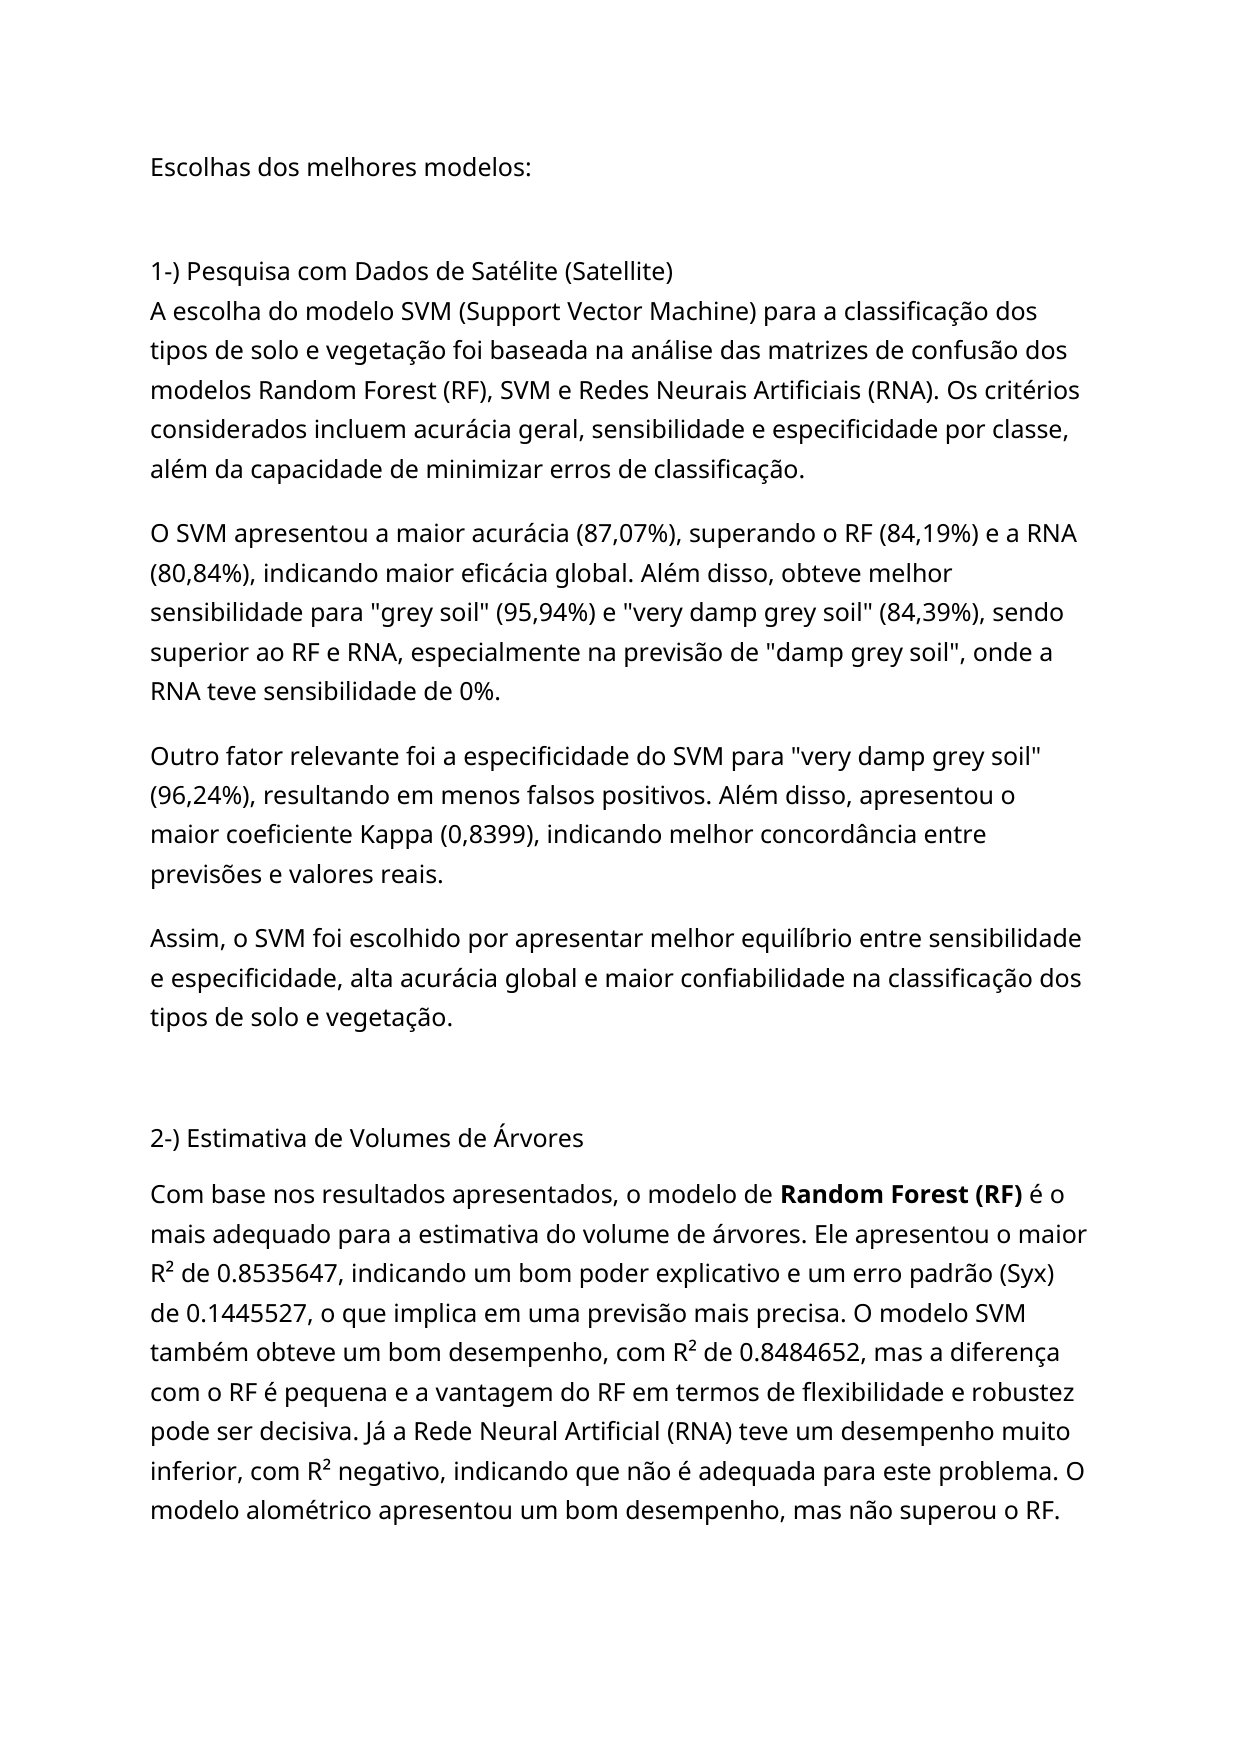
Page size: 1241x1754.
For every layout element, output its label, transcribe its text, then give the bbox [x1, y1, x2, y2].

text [150, 1177, 1090, 1527]
text Escolhas dos melhores modelos: [150, 150, 1090, 223]
text O SVM apresentou a maior acurácia (87,07%), superando o RF (84,19%) e a RNA (80,84%), indicando maior eficácia global. Além disso, obteve melhor sensibilidade para "grey soil" (95,94%) e "very damp grey soil" (84,39%), sendo superior ao RF e RNA, especialmente na previsão de "damp grey soil", onde a RNA teve sensibilidade de 0%. [150, 516, 1090, 708]
text Assim, o SVM foi escolhido por apresentar melhor equilíbrio entre sensibilidade e especificidade, alta acurácia global e maior confiabilidade na classificação dos tipos de solo e vegetação. [150, 921, 1090, 1034]
text Outro fator relevante foi a especificidade do SVM para "very damp grey soil" (96,24%), resultando em menos falsos positivos. Além disso, apresentou o maior coeficiente Kappa (0,8399), indicando melhor concordância entre previsões e valores reais. [150, 738, 1090, 891]
text 2-) Estimativa de Volumes de Árvores [150, 1121, 1090, 1155]
text 1-) Pesquisa com Dados de Satélite (Satellite) A escolha do modelo SVM (Support Vector Machine) para a classificação dos tipos de solo e vegetação foi baseada na análise das matrizes de confusão dos modelos Random Forest (RF), SVM e Redes Neurais Artificiais (RNA). Os critérios considerados incluem acurácia geral, sensibilidade e especificidade por classe, além da capacidade de minimizar erros de classificação. [150, 254, 1090, 485]
